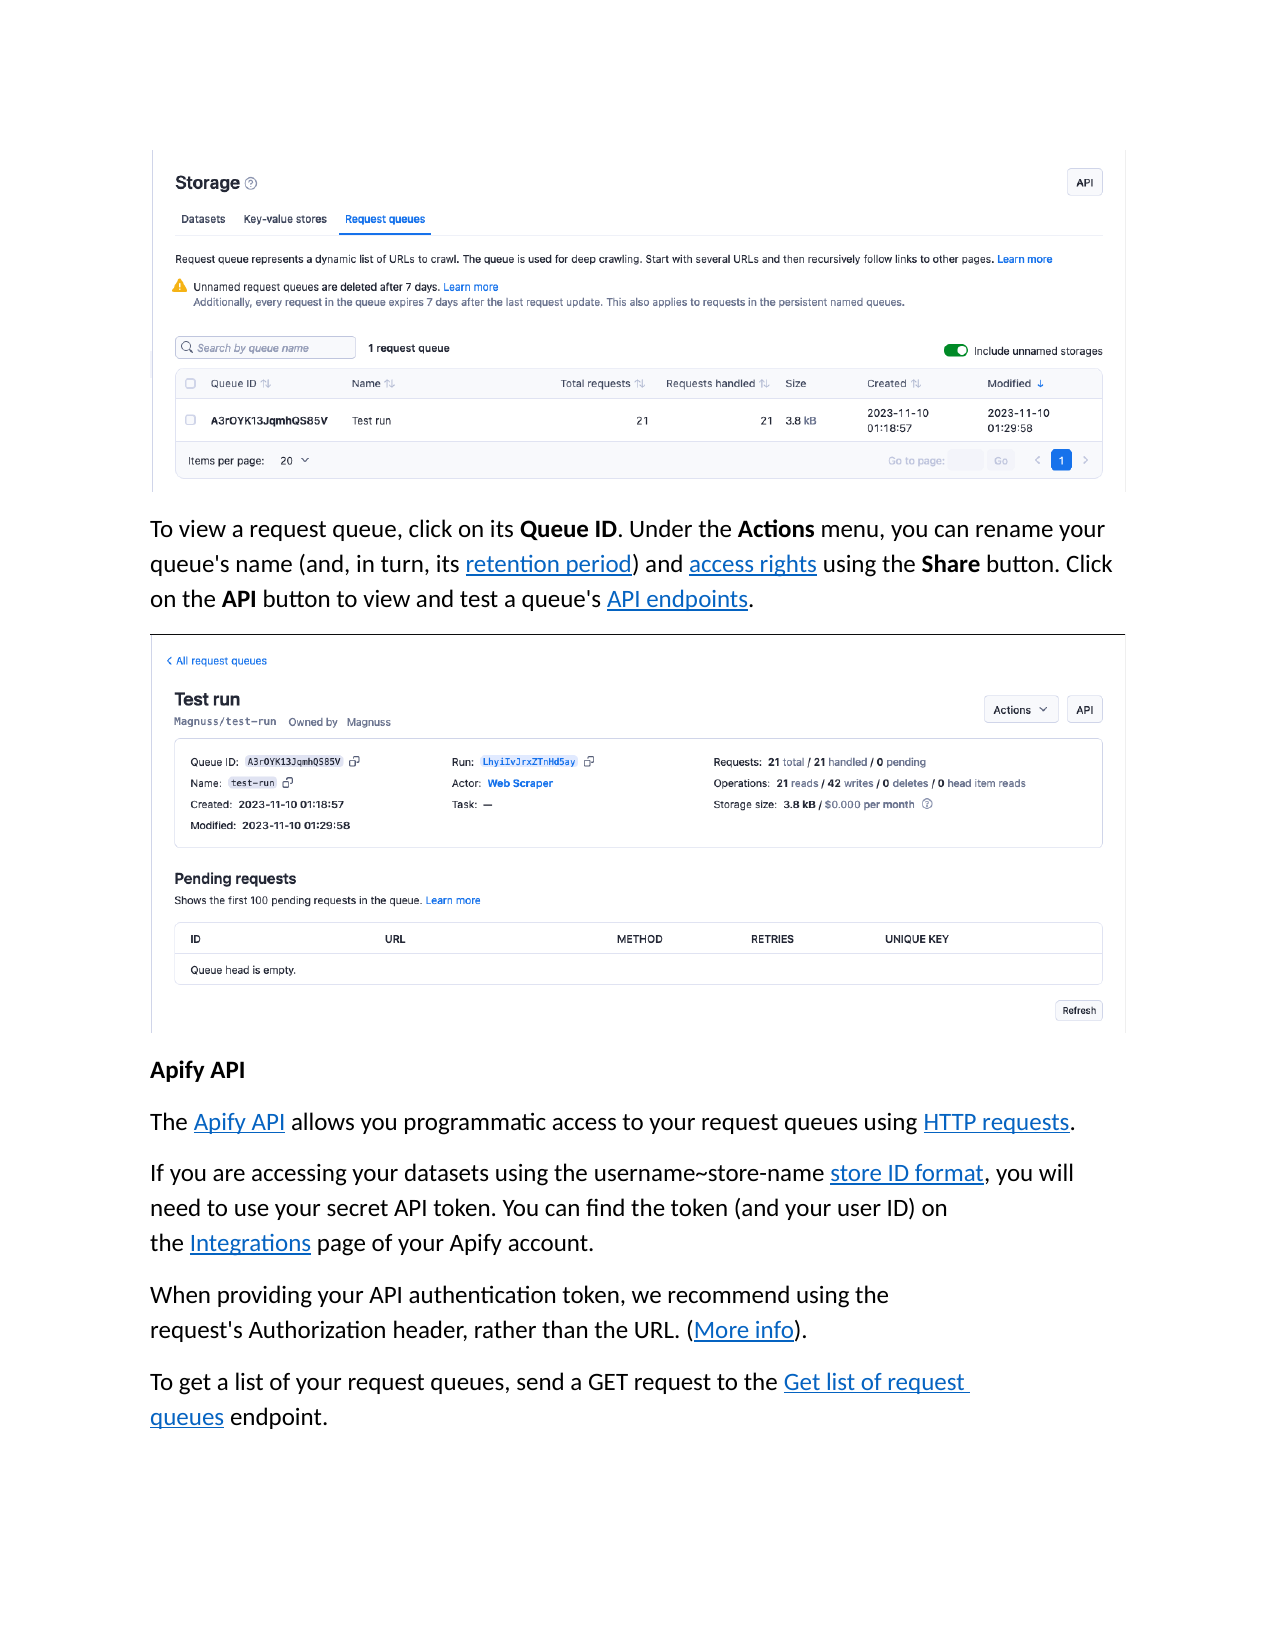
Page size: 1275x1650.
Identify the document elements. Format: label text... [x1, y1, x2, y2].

text The Apify API allows you programmatic access to your request queues using HTTP requests. [150, 1106, 1125, 1136]
text Apify API​ [150, 1054, 1125, 1084]
text To get a list of your request queues, send a GET request to the Get list of request queues endpoint. [150, 1366, 1125, 1431]
picture [150, 150, 1125, 492]
text To view a request queue, click on its Queue ID. Under the Actions menu, you can rename your queue's name (and, in turn, its retention period) and access rights using the Share button. Click on the API button to view and test a queue's API endpoints. [150, 513, 1125, 613]
picture [150, 634, 1125, 1033]
text When providing your API authentication token, we recommend using the request's Authorization header, rather than the URL. (More info). [150, 1279, 1125, 1344]
text If you are accessing your datasets using the username~store-name store ID format, you will need to use your secret API token. You can find the token (and your user ID) on the Integrations page of your Apify account. [150, 1157, 1125, 1258]
